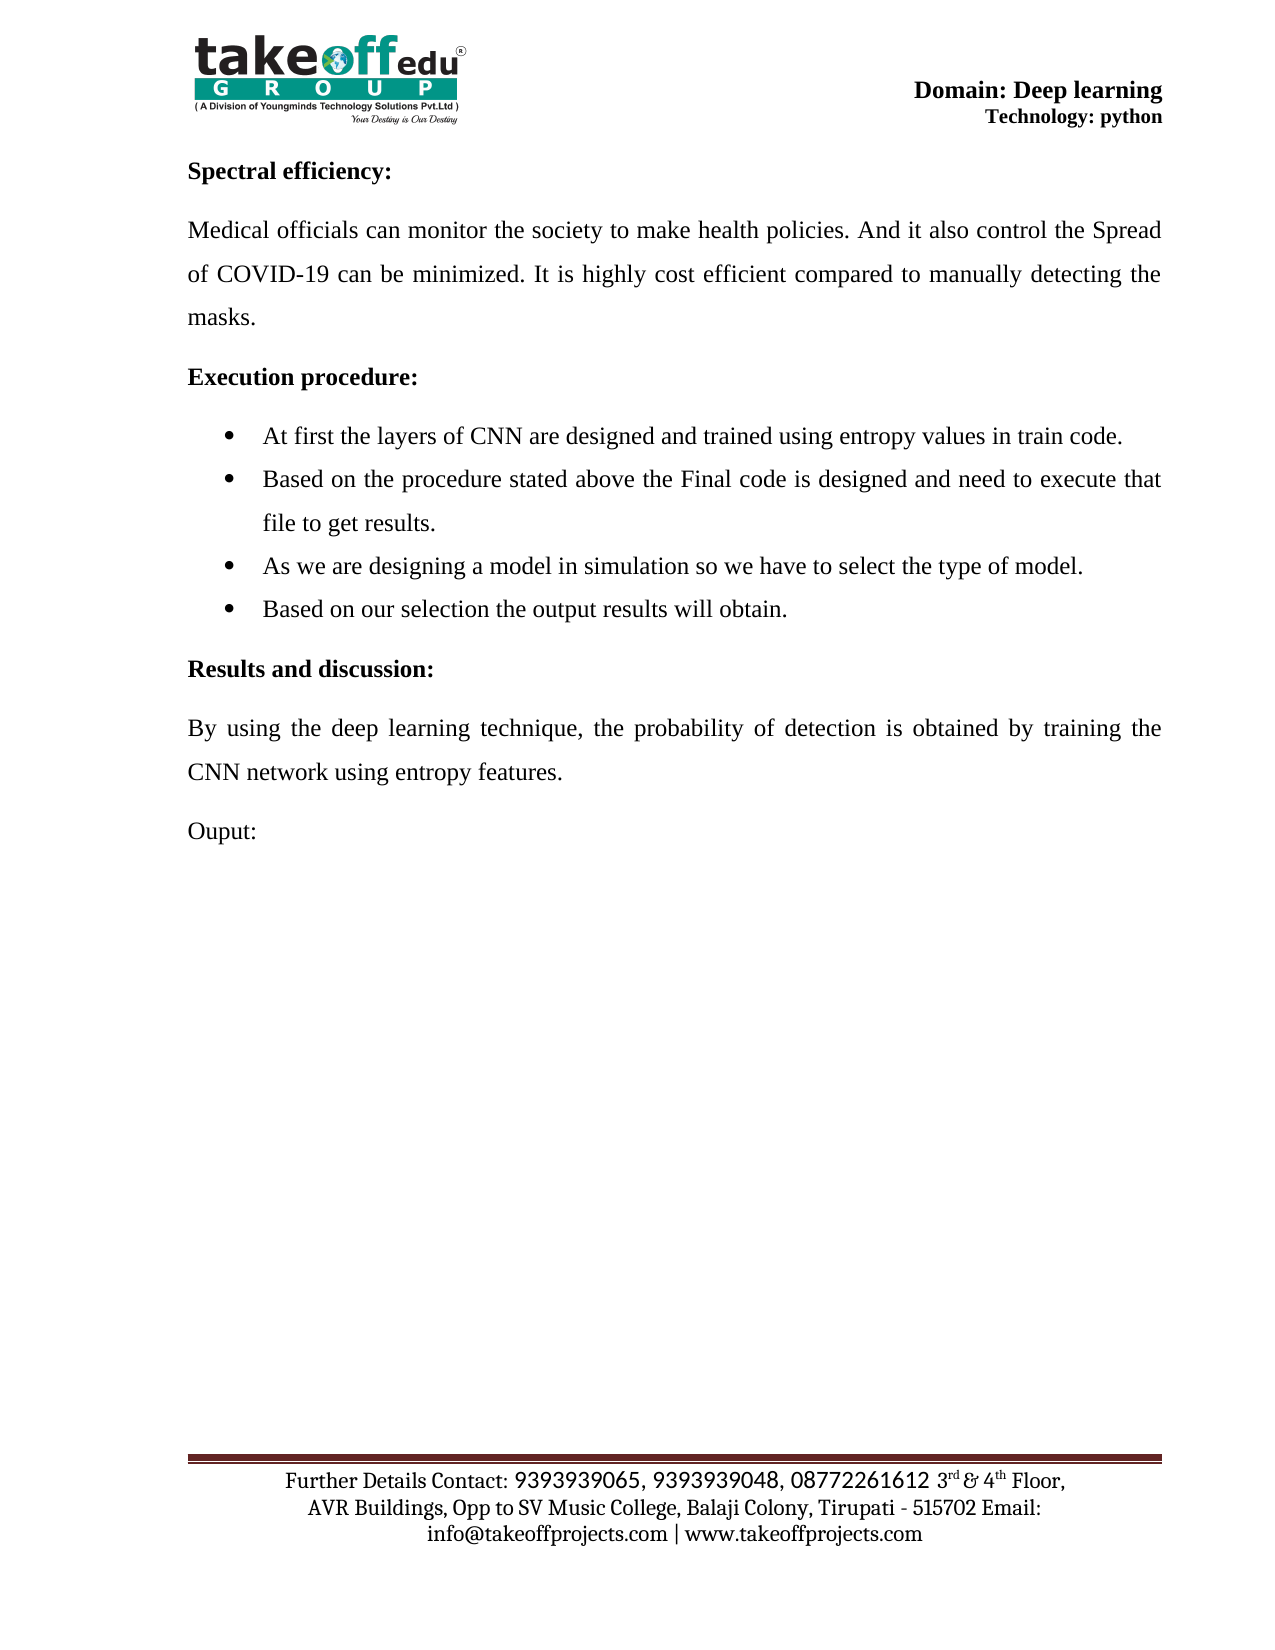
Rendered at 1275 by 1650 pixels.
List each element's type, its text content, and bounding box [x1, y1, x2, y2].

text Results and discussion: [187, 654, 1162, 682]
text By using the deep learning technique, the probability of detection is obtained by training the CNN network using entropy features. [187, 713, 1162, 785]
picture [187, 35, 471, 138]
text Medical officials can monitor the society to make health policies. And it also control the Spread of COVID-19 can be minimized. It is highly cost efficient compared to manually detecting the masks. [187, 216, 1162, 331]
list Based on the procedure stated above the Final code is designed and need to execute that file to get results. [225, 464, 1162, 536]
list At first the layers of CNN are designed and trained using entropy values in train code. [225, 421, 1162, 450]
list As we are designing a model in simulation so we have to select the type of model. [225, 551, 1162, 579]
text Spectral efficiency: [187, 156, 1162, 184]
list Based on our selection the output results will obtain. [225, 594, 1162, 623]
text Ouput: [187, 816, 1162, 845]
text Execution procedure: [187, 362, 1162, 390]
